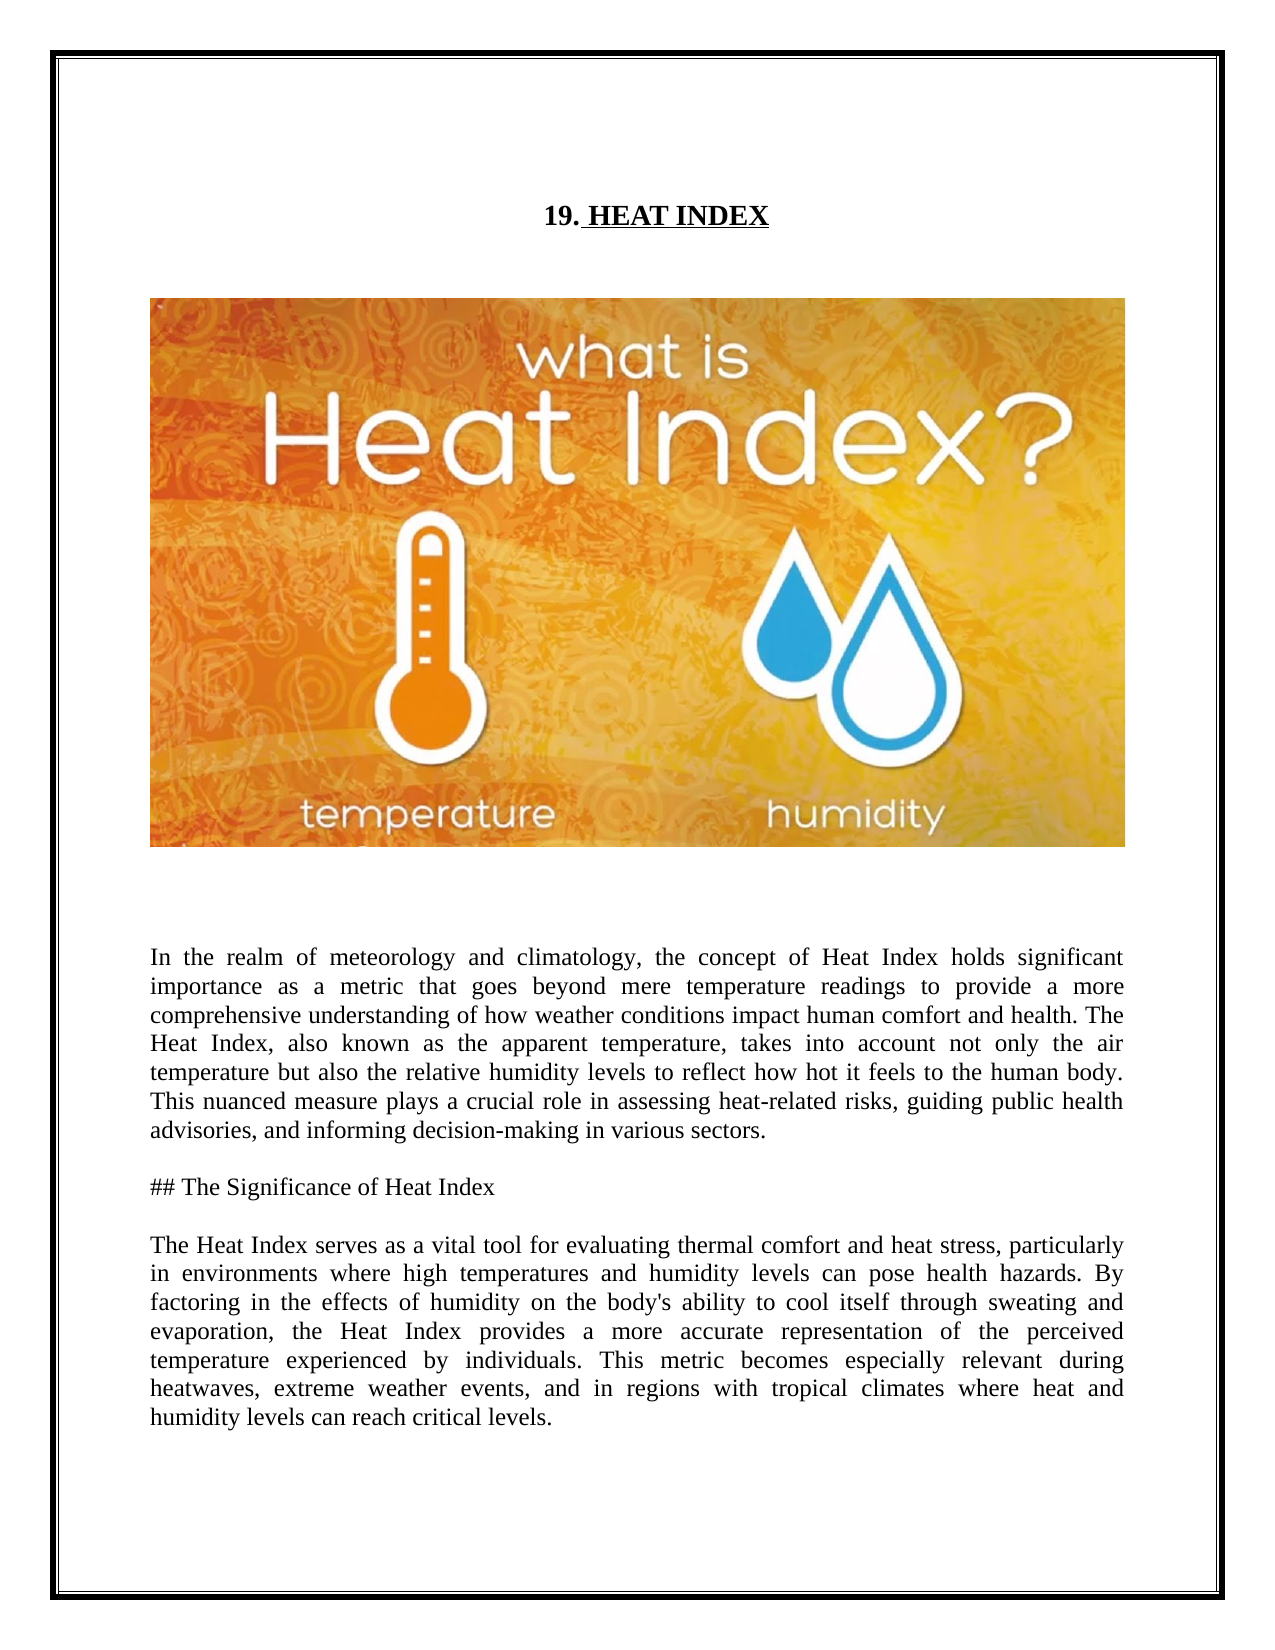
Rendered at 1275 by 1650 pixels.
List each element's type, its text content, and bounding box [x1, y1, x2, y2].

text In the realm of meteorology and climatology, the concept of Heat Index holds significant importance as a metric that goes beyond mere temperature readings to provide a more comprehensive understanding of how weather conditions impact human comfort and health. The Heat Index, also known as the apparent temperature, takes into account not only the air temperature but also the relative humidity levels to reflect how hot it feels to the human body. This nuanced measure plays a crucial role in assessing heat-related risks, guiding public health advisories, and informing decision-making in various sectors. [150, 942, 1125, 1143]
text The Heat Index serves as a vital tool for evaluating thermal comfort and heat stress, particularly in environments where high temperatures and humidity levels can pose health hazards. By factoring in the effects of humidity on the body's ability to cool itself through sweating and evaporation, the Heat Index provides a more accurate representation of the perceived temperature experienced by individuals. This metric becomes especially relevant during heatwaves, extreme weather events, and in regions with tropical climates where heat and humidity levels can reach critical levels. [150, 1230, 1125, 1431]
picture [150, 298, 1125, 847]
text ## The Significance of Heat Index [150, 1172, 1125, 1201]
list HEAT INDEX [187, 198, 1125, 231]
